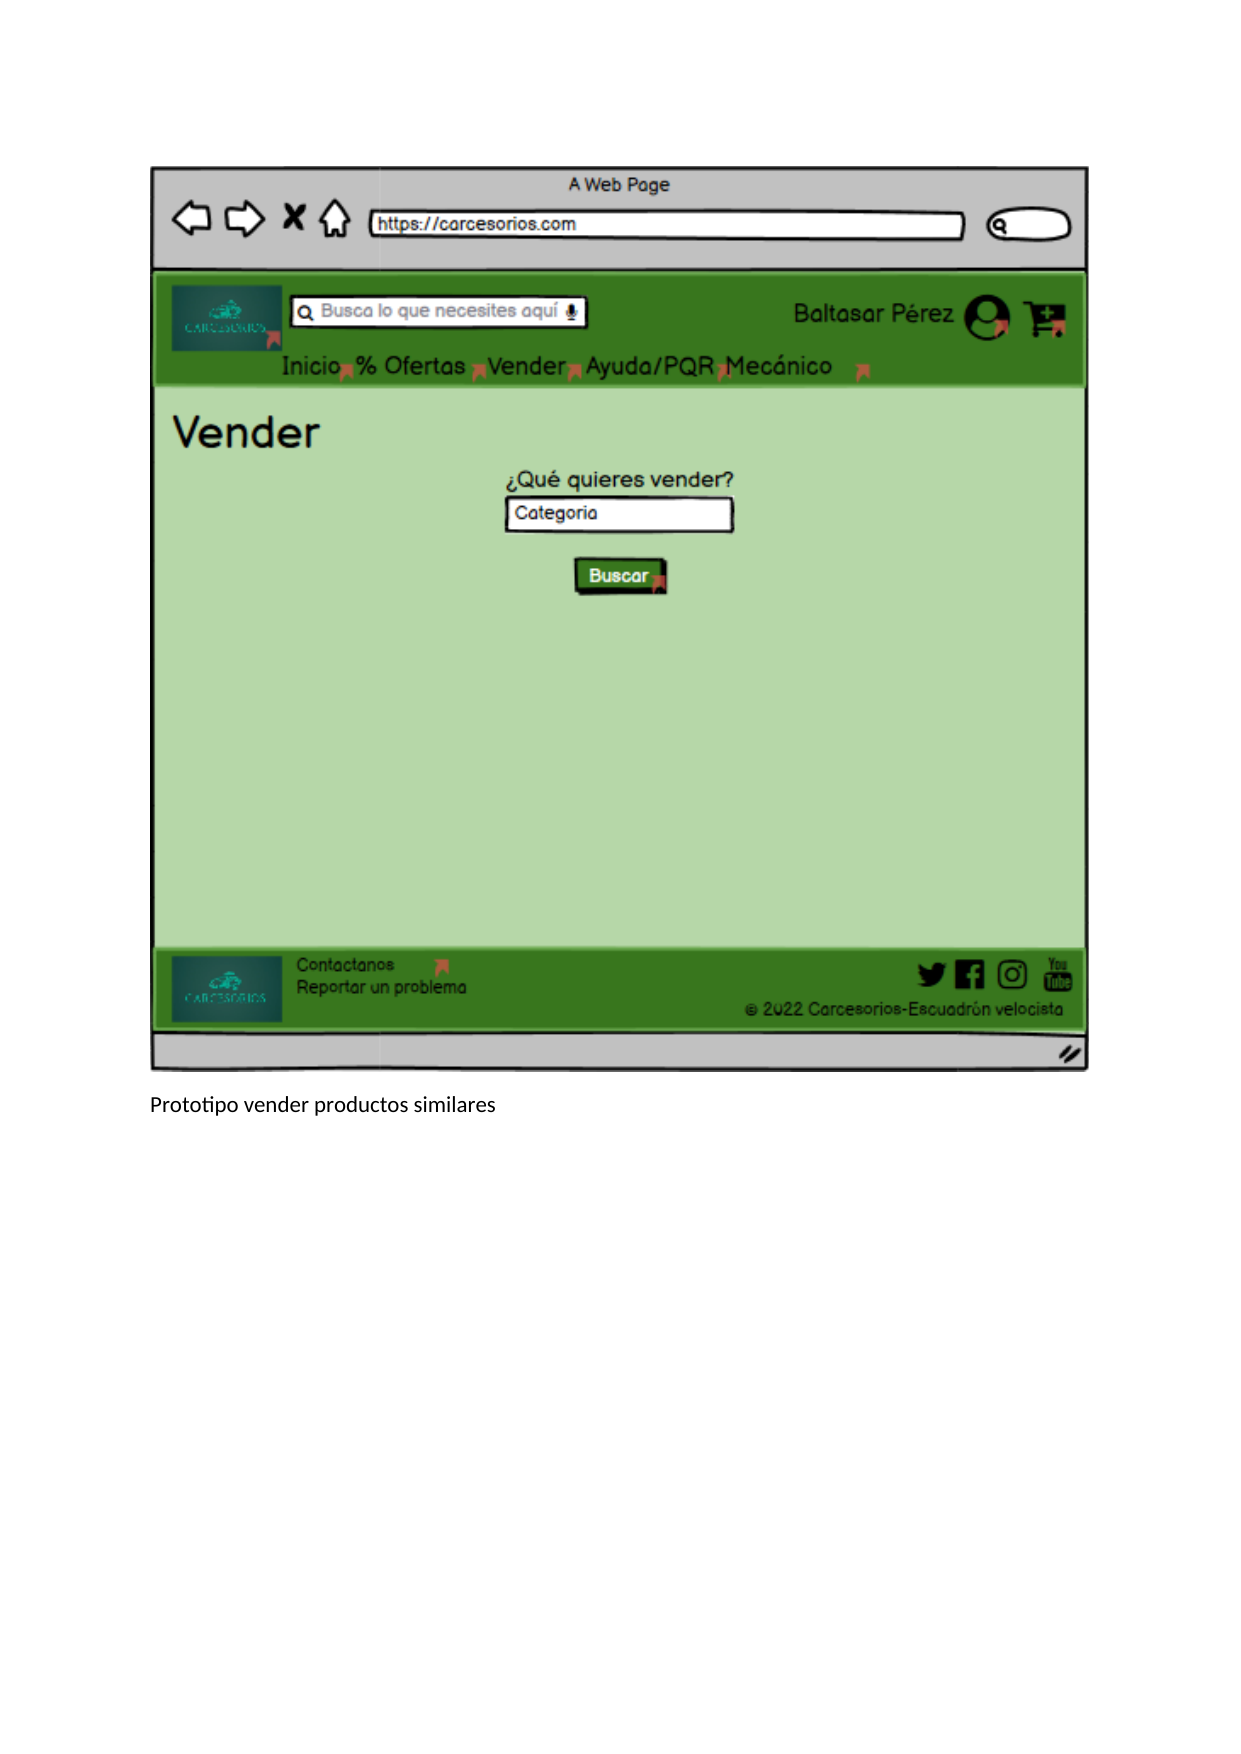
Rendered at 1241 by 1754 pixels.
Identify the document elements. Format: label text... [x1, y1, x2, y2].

text Prototipo vender productos similares [150, 1090, 1090, 1118]
picture [150, 166, 1089, 1072]
